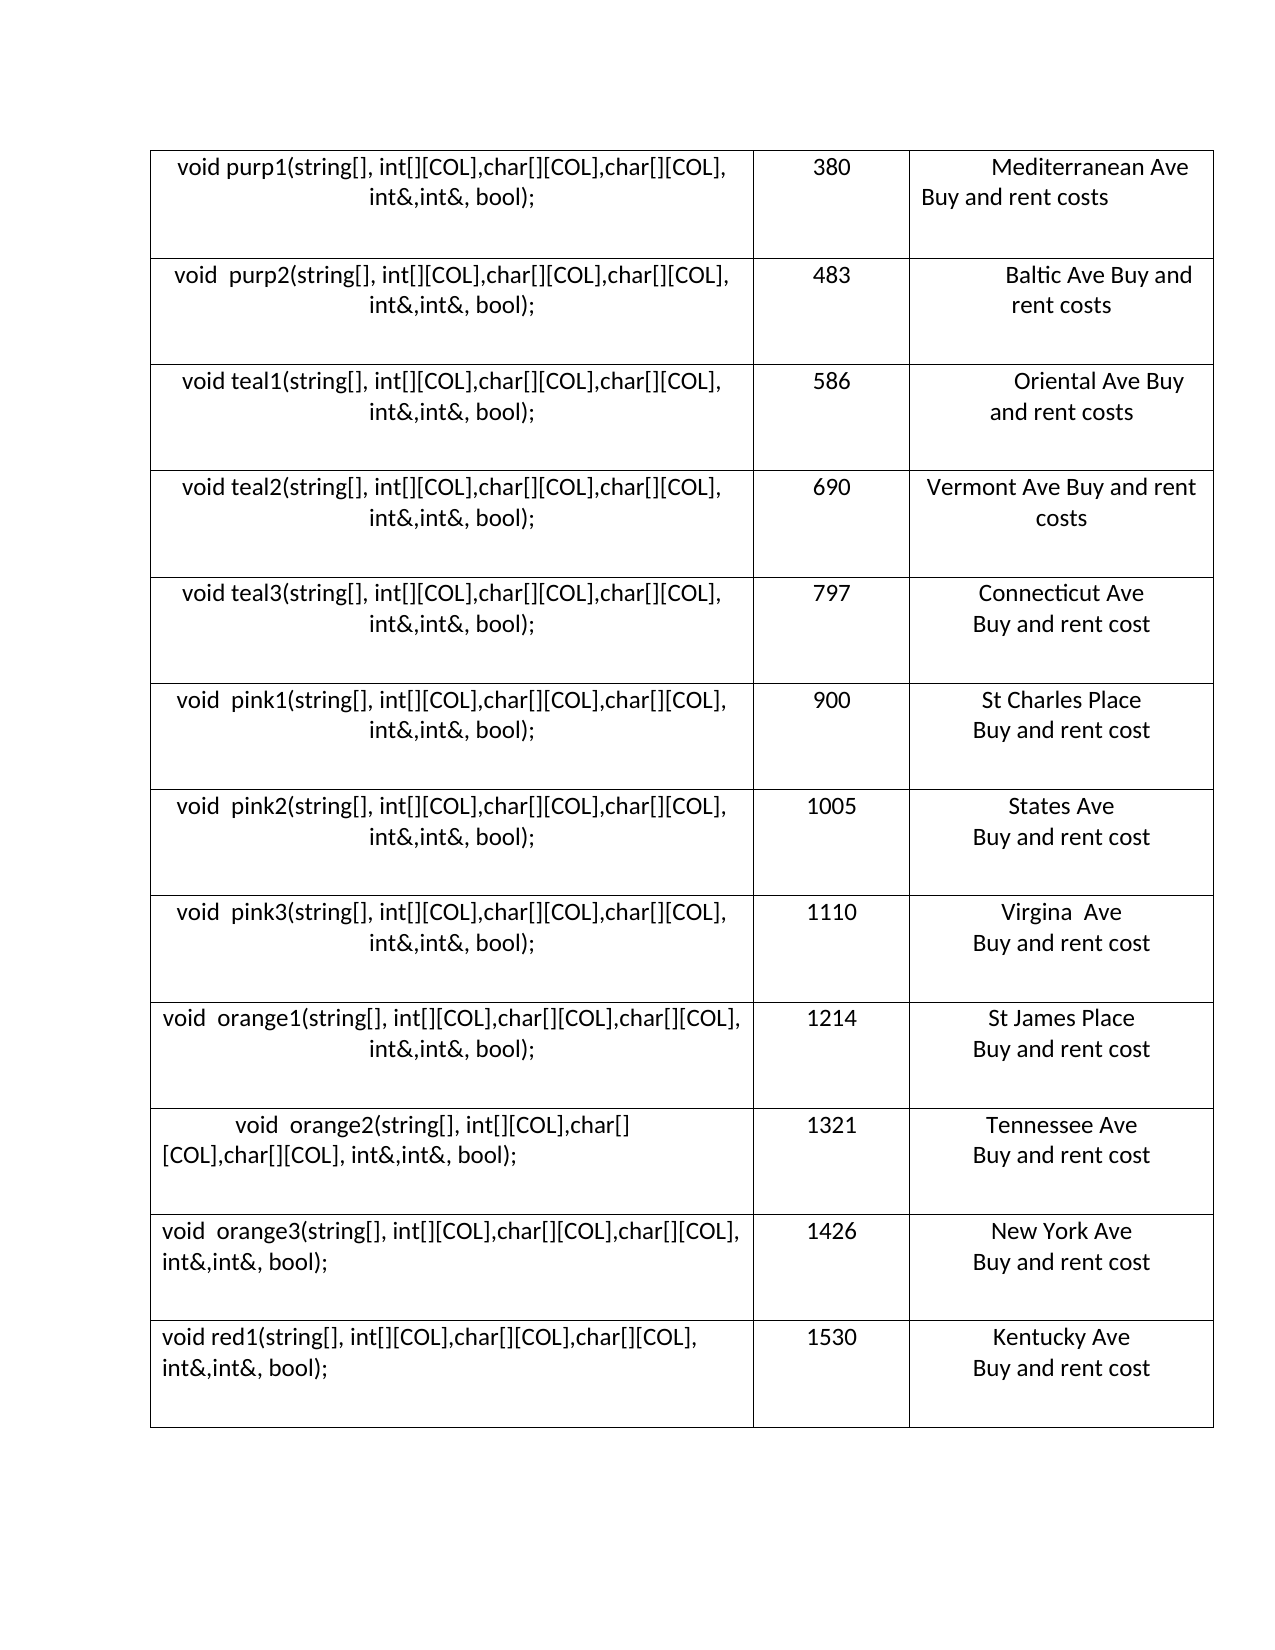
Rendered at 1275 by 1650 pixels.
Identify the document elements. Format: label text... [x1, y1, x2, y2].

table_cell 1321 [754, 1109, 909, 1214]
table_cell 1214 [754, 1003, 909, 1108]
table_cell 586 [754, 365, 909, 470]
table_cell 690 [754, 471, 909, 577]
table_cell Mediterranean Ave Buy and rent costs [910, 151, 1213, 258]
table_cell void red1(string[], int[][COL],char[][COL],char[][COL], int&,int&, bool); [151, 1321, 753, 1427]
table_cell Tennessee Ave Buy and rent cost [910, 1109, 1213, 1214]
table_cell New York Ave Buy and rent cost [910, 1215, 1213, 1320]
table_cell Virgina Ave Buy and rent cost [910, 896, 1213, 1002]
table_cell void teal3(string[], int[][COL],char[][COL],char[][COL], int&,int&, bool); [151, 578, 753, 683]
table_cell 1005 [754, 790, 909, 895]
table_cell void teal2(string[], int[][COL],char[][COL],char[][COL], int&,int&, bool); [151, 471, 753, 577]
table_cell Vermont Ave Buy and rent costs [910, 471, 1213, 577]
table_cell void pink3(string[], int[][COL],char[][COL],char[][COL], int&,int&, bool); [151, 896, 753, 1002]
table_cell St James Place Buy and rent cost [910, 1003, 1213, 1108]
table_cell 1530 [754, 1321, 909, 1427]
table_cell 1110 [754, 896, 909, 1002]
table_cell void orange1(string[], int[][COL],char[][COL],char[][COL], int&,int&, bool); [151, 1003, 753, 1108]
table_cell States Ave Buy and rent cost [910, 790, 1213, 895]
table_cell void purp2(string[], int[][COL],char[][COL],char[][COL], int&,int&, bool); [151, 259, 753, 364]
table_cell void teal1(string[], int[][COL],char[][COL],char[][COL], int&,int&, bool); [151, 365, 753, 470]
table_cell void pink1(string[], int[][COL],char[][COL],char[][COL], int&,int&, bool); [151, 684, 753, 789]
table_cell void orange2(string[], int[][COL],char[][COL],char[][COL], int&,int&, bool); [151, 1109, 753, 1214]
table_cell Oriental Ave Buy and rent costs [910, 365, 1213, 470]
table_cell St Charles Place Buy and rent cost [910, 684, 1213, 789]
table_cell 483 [754, 259, 909, 364]
table_cell 900 [754, 684, 909, 789]
table_cell void orange3(string[], int[][COL],char[][COL],char[][COL], int&,int&, bool); [151, 1215, 753, 1320]
table_cell Baltic Ave Buy and rent costs [910, 259, 1213, 364]
table_cell 1426 [754, 1215, 909, 1320]
table_cell 797 [754, 578, 909, 683]
table_cell 380 [754, 151, 909, 258]
table_cell void pink2(string[], int[][COL],char[][COL],char[][COL], int&,int&, bool); [151, 790, 753, 895]
table_cell Connecticut Ave Buy and rent cost [910, 578, 1213, 683]
table_cell Kentucky Ave Buy and rent cost [910, 1321, 1213, 1427]
table_cell void purp1(string[], int[][COL],char[][COL],char[][COL], int&,int&, bool); [151, 151, 753, 258]
